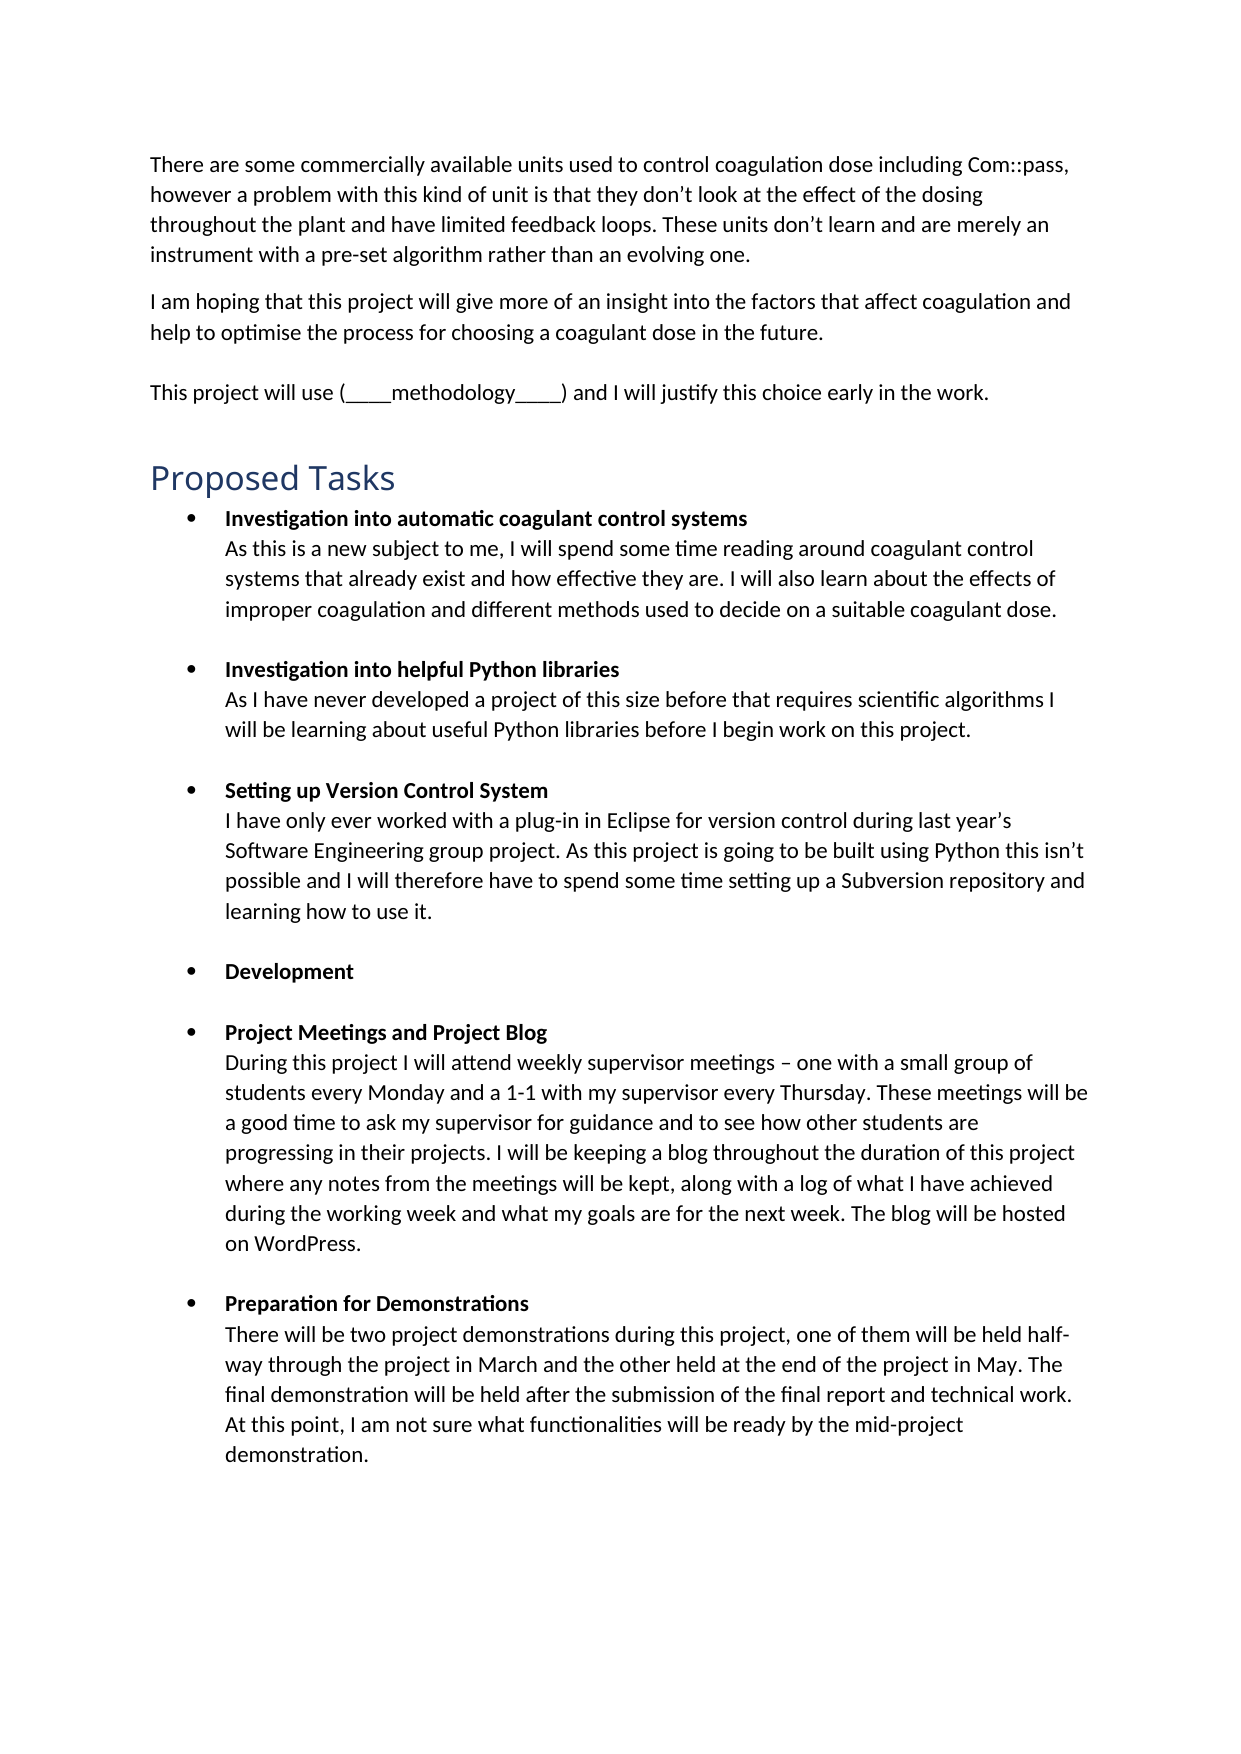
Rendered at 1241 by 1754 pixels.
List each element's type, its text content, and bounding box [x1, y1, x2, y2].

list Investigation into helpful Python libraries As I have never developed a project of this size before that requires scientific algorithms I will be learning about useful Python libraries before I begin work on this project. [187, 655, 1090, 774]
list Setting up Version Control System I have only ever worked with a plug-in in Eclipse for version control during last year’s Software Engineering group project. As this project is going to be built using Python this isn’t possible and I will therefore have to spend some time setting up a Subversion repository and learning how to use it. [187, 776, 1090, 955]
list Preparation for Demonstrations There will be two project demonstrations during this project, one of them will be held half-way through the project in March and the other held at the end of the project in May. The final demonstration will be held after the submission of the final report and technical work. At this point, I am not sure what functionalities will be ready by the mid-project demonstration. [187, 1289, 1090, 1469]
list Project Meetings and Project Blog During this project I will attend weekly supervisor meetings – one with a small group of students every Monday and a 1-1 with my supervisor every Thursday. These meetings will be a good time to ask my supervisor for guidance and to see how other students are progressing in their projects. I will be keeping a blog throughout the duration of this project where any notes from the meetings will be kept, along with a log of what I have achieved during the working week and what my goals are for the next week. The blog will be hosted on WordPress. [187, 1018, 1090, 1287]
text I am hoping that this project will give more of an insight into the factors that affect coagulation and help to optimise the process for choosing a coagulant dose in the future. This project will use (____methodology____) and I will justify this choice early in the work. [150, 287, 1090, 436]
list Investigation into automatic coagulant control systems As this is a new subject to me, I will spend some time reading around coagulant control systems that already exist and how effective they are. I will also learn about the effects of improper coagulation and different methods used to decide on a suitable coagulant dose. [187, 504, 1090, 653]
subtitle Proposed Tasks [150, 455, 1090, 501]
list Development [187, 957, 1090, 1016]
text There are some commercially available units used to control coagulation dose including Com::pass, however a problem with this kind of unit is that they don’t look at the effect of the dosing throughout the plant and have limited feedback loops. These units don’t learn and are merely an instrument with a pre-set algorithm rather than an evolving one. [150, 150, 1090, 269]
